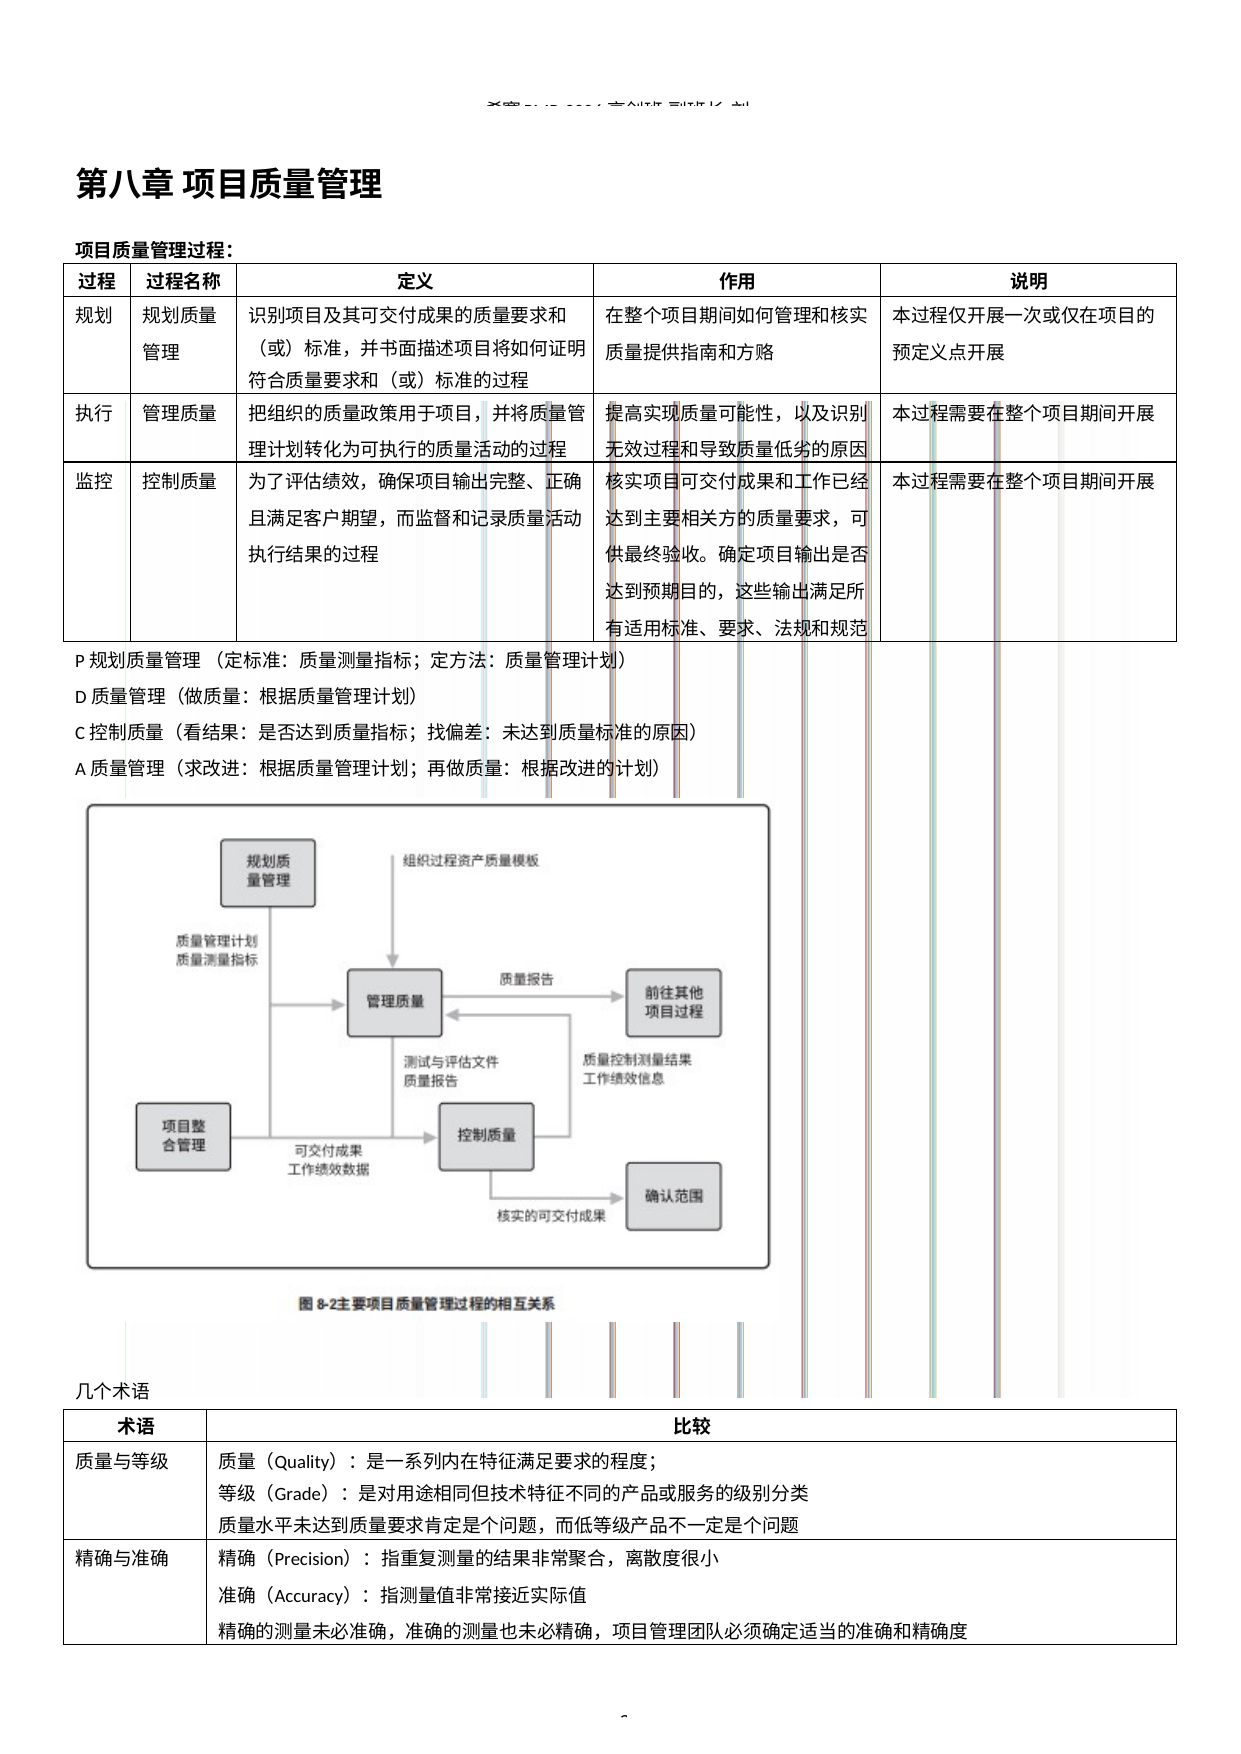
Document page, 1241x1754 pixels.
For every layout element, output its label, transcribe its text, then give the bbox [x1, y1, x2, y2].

text A 质量管理（求改进：根据质量管理计划；再做质量：根据改进的计划） [75, 753, 1209, 780]
text P 规划质量管理 （定标准：质量测量指标；定方法：质量管理计划） [75, 646, 1209, 673]
subtitle 第八章 项目质量管理 [75, 151, 1209, 207]
table_header 说明 [881, 264, 1176, 296]
table_cell 质量与等级 [64, 1442, 206, 1538]
table_cell 控制质量 [131, 463, 236, 641]
table_cell 本过程需要在整个项目期间开展 [881, 394, 1176, 461]
table_cell 规划 [64, 297, 130, 393]
table_cell 本过程仅开展一次或仅在项目的预定义点开展 [881, 297, 1176, 393]
picture [75, 780, 1140, 1377]
picture [125, 745, 1140, 753]
table_cell 管理质量 [131, 394, 236, 461]
picture [125, 673, 1140, 682]
table_header 过程 [64, 264, 130, 296]
table_header 比较 [207, 1410, 1176, 1441]
table_cell 规划质量管理 [131, 297, 236, 393]
table_cell 监控 [64, 463, 130, 641]
table_cell 为了评估绩效，确保项目输出完整、正确且满足客户期望，而监督和记录质量活动执行结果的过程 [237, 463, 593, 641]
table_header 定义 [237, 264, 593, 296]
table_cell 核实项目可交付成果和工作已经达到主要相关方的质量要求，可供最终验收。确定项目输出是否达到预期目的，这些输出满足所 有适用标准、要求、法规和规范 [594, 463, 880, 641]
text D 质量管理（做质量：根据质量管理计划） [75, 682, 1209, 709]
table_cell 质量（Quality）：是一系列内在特征满足要求的程度； 等级（Grade）：是对用途相同但技术特征不同的产品或服务的级别分类质量水平未达到质量要求肯定是个问题，而低等级产品不一定是个问题 [207, 1442, 1176, 1538]
table_header 作用 [594, 264, 880, 296]
text 几个术语 [75, 1377, 1209, 1404]
table_cell 精确（Precision）：指重复测量的结果非常聚合，离散度很小准确（Accuracy）：指测量值非常接近实际值 精确的测量未必准确，准确的测量也未必精确，项目管理团队必须确定适当的准确和精确度 [207, 1540, 1176, 1644]
table_cell 精确与准确 [64, 1540, 206, 1644]
subtitle 项目质量管理过程： [75, 236, 1209, 263]
table_header 术语 [64, 1410, 206, 1441]
picture [125, 709, 1140, 717]
table_cell 把组织的质量政策用于项目，并将质量管 理计划转化为可执行的质量活动的过程 [237, 394, 593, 461]
text C 控制质量（看结果：是否达到质量指标；找偏差：未达到质量标准的原因） [75, 717, 1209, 745]
table_cell 识别项目及其可交付成果的质量要求和 （或）标准，并书面描述项目将如何证明符合质量要求和（或）标准的过程 [237, 297, 593, 393]
table_cell 提高实现质量可能性，以及识别 无效过程和导致质量低劣的原因 [594, 394, 880, 461]
picture [125, 642, 1140, 646]
table_cell 在整个项目期间如何管理和核实质量提供指南和方赂 [594, 297, 880, 393]
table_cell 执行 [64, 394, 130, 461]
table_header 过程名称 [131, 264, 236, 296]
table_cell 本过程需要在整个项目期间开展 [881, 463, 1176, 641]
